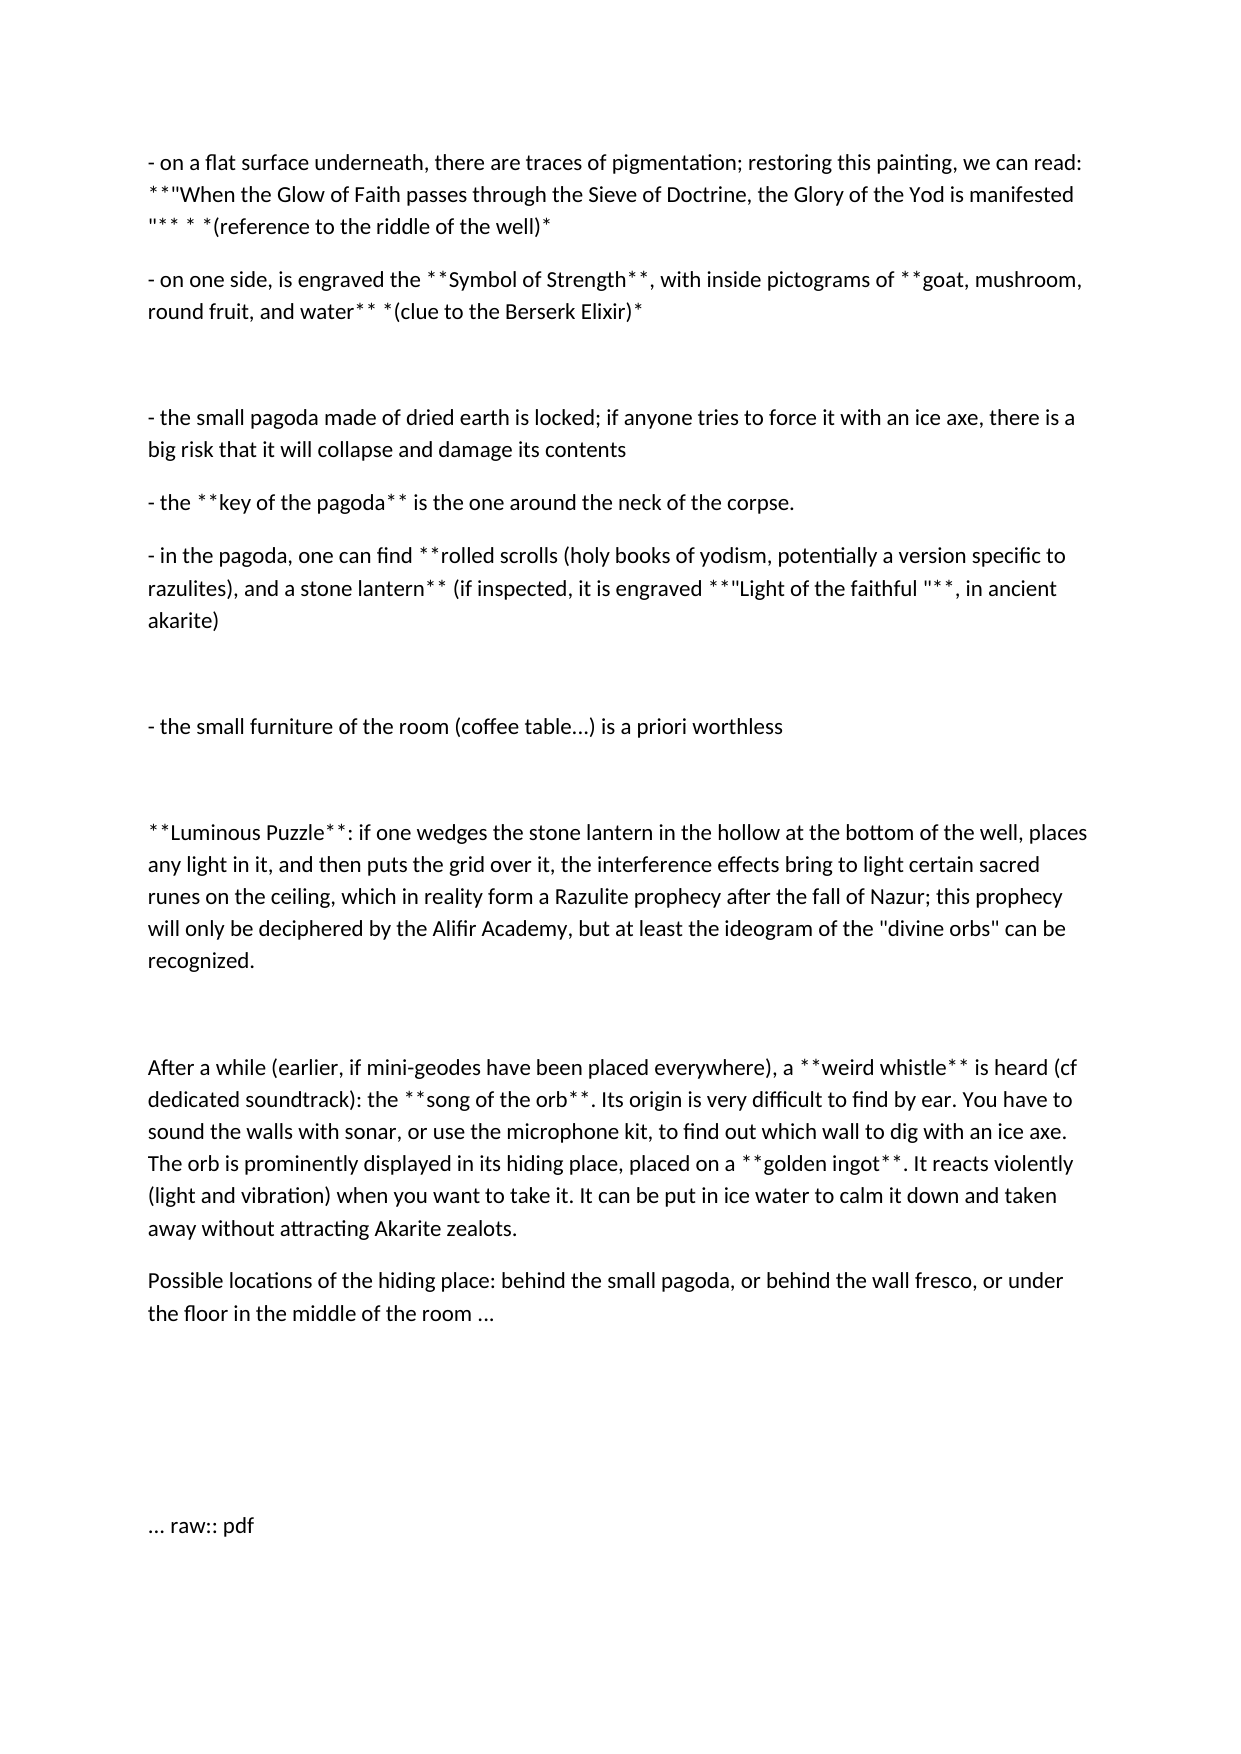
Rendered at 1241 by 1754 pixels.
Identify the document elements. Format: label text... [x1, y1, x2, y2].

text - the small furniture of the room (coffee table...) is a priori worthless [148, 712, 1093, 740]
text ... raw:: pdf [148, 1511, 1093, 1539]
text After a while (earlier, if mini-geodes have been placed everywhere), a **weird whistle** is heard (cf dedicated soundtrack): the **song of the orb**. Its origin is very difficult to find by ear. You have to sound the walls with sonar, or use the microphone kit, to find out which wall to dig with an ice axe. The orb is prominently displayed in its hiding place, placed on a **golden ingot**. It reacts violently (light and vibration) when you want to take it. It can be put in ice water to calm it down and taken away without attracting Akarite zealots. [148, 1053, 1093, 1242]
text **Luminous Puzzle**: if one wedges the stone lantern in the hollow at the bottom of the well, places any light in it, and then puts the grid over it, the interference effects bring to light certain sacred runes on the ceiling, which in reality form a Razulite prophecy after the fall of Nazur; this prophecy will only be deciphered by the Alifir Academy, but at least the ideogram of the "divine orbs" can be recognized. [148, 818, 1093, 975]
text Possible locations of the hiding place: behind the small pagoda, or behind the wall fresco, or under the floor in the middle of the room ... [148, 1267, 1093, 1327]
text - on one side, is engraved the **Symbol of Strength**, with inside pictograms of **goat, mushroom, round fruit, and water** *(clue to the Berserk Elixir)* [148, 265, 1093, 325]
text - in the pagoda, one can find **rolled scrolls (holy books of yodism, potentially a version specific to razulites), and a stone lantern** (if inspected, it is engraved **"Light of the faithful "**, in ancient akarite) [148, 541, 1093, 634]
text - the **key of the pagoda** is the one around the neck of the corpse. [148, 488, 1093, 516]
text - on a flat surface underneath, there are traces of pigmentation; restoring this painting, we can read: **"When the Glow of Faith passes through the Sieve of Doctrine, the Glory of the Yod is manifested "** * *(reference to the riddle of the well)* [148, 148, 1093, 240]
text - the small pagoda made of dried earth is locked; if anyone tries to force it with an ice axe, there is a big risk that it will collapse and damage its contents [148, 403, 1093, 463]
